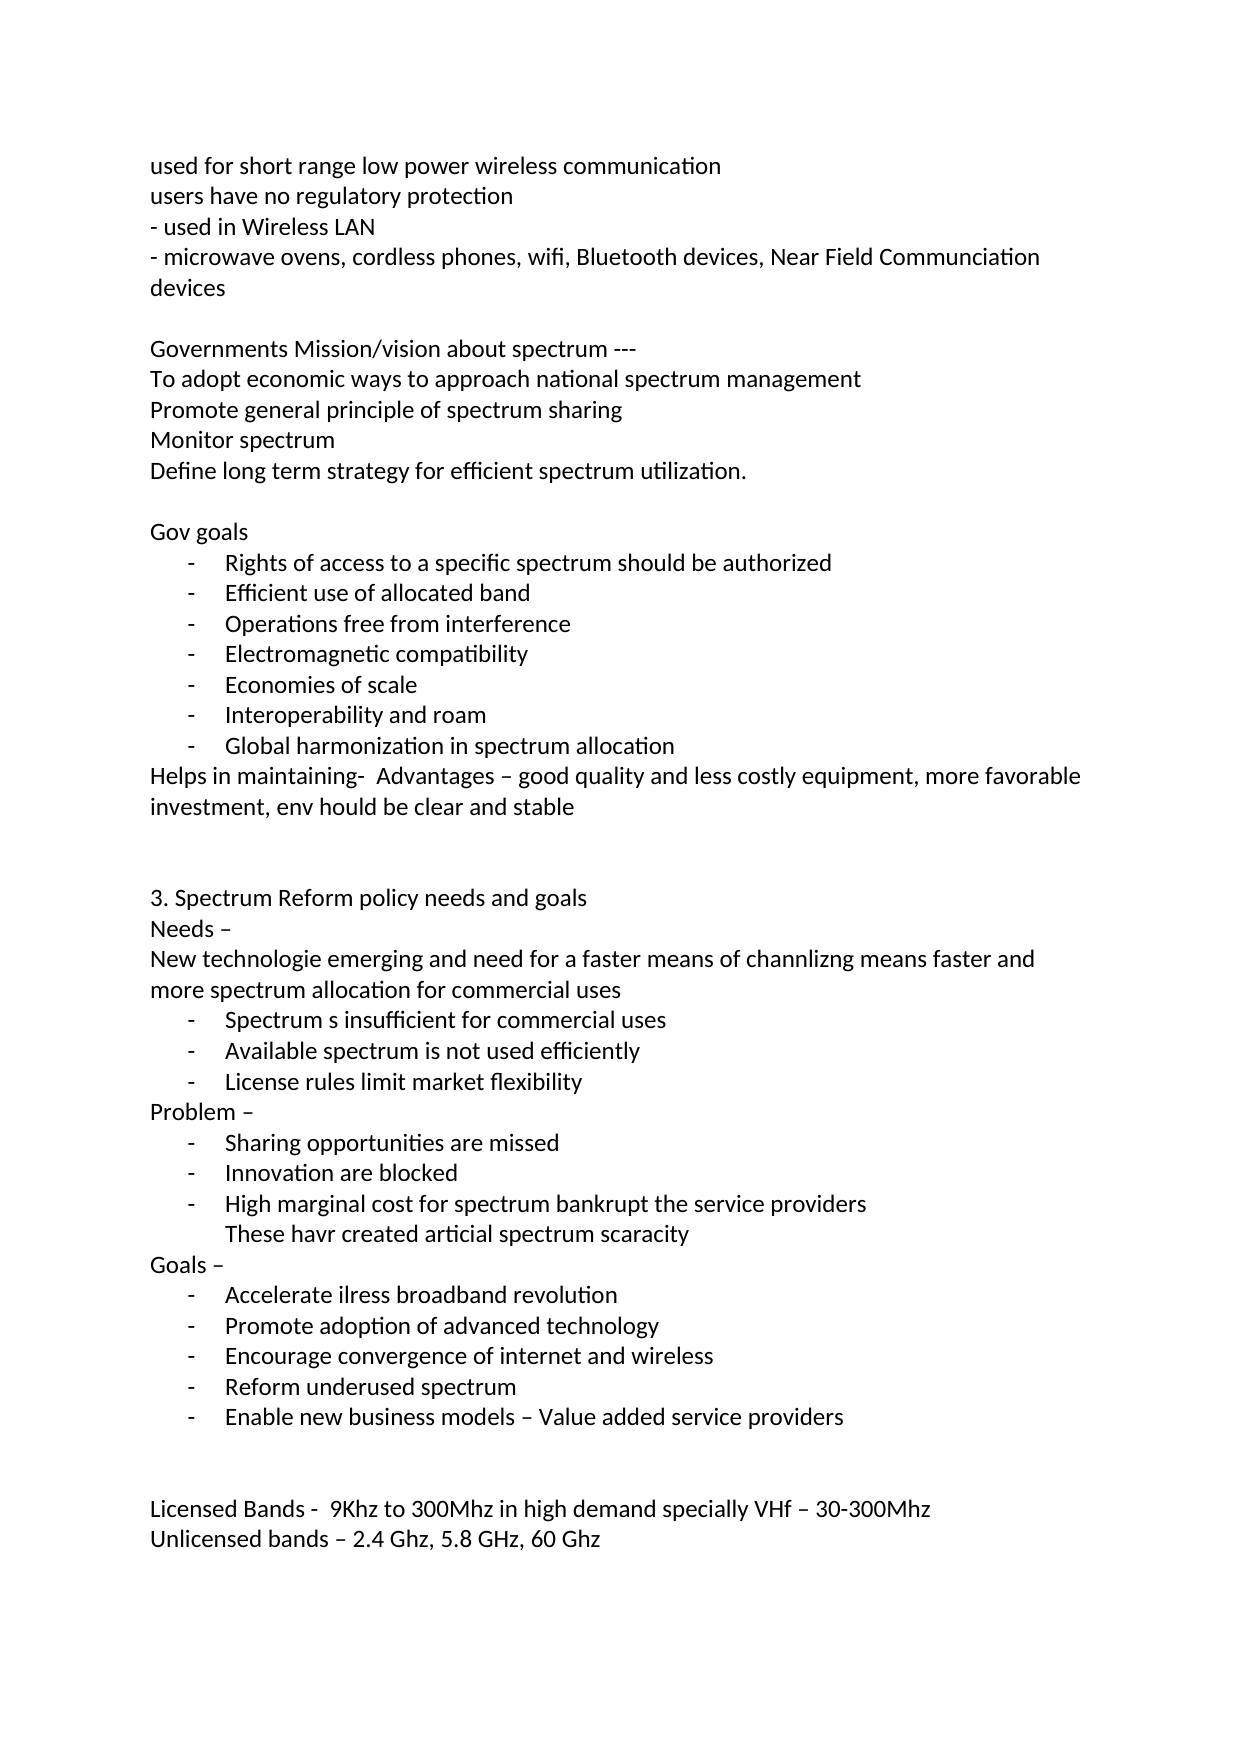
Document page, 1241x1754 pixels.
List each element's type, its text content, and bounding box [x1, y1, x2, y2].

text Problem – [150, 1096, 1090, 1127]
list Innovation are blocked [187, 1157, 1090, 1188]
list Accelerate ilress broadband revolution [187, 1279, 1090, 1310]
text New technologie emerging and need for a faster means of channlizng means faster and more spectrum allocation for commercial uses [150, 943, 1090, 1004]
list Rights of access to a specific spectrum should be authorized [187, 547, 1090, 577]
text Define long term strategy for efficient spectrum utilization. [150, 455, 1090, 486]
text Gov goals [150, 516, 1090, 547]
text Promote general principle of spectrum sharing [150, 394, 1090, 425]
text Monitor spectrum [150, 425, 1090, 455]
list These havr created articial spectrum scaracity [225, 1218, 1090, 1249]
text 3. Spectrum Reform policy needs and goals [150, 882, 1090, 913]
text Helps in maintaining- Advantages – good quality and less costly equipment, more favorable investment, env hould be clear and stable [150, 760, 1090, 821]
list Encourage convergence of internet and wireless [187, 1340, 1090, 1371]
list Electromagnetic compatibility [187, 638, 1090, 669]
list Operations free from interference [187, 608, 1090, 638]
list Spectrum s insufficient for commercial uses [187, 1004, 1090, 1035]
list Interoperability and roam [187, 699, 1090, 730]
text To adopt economic ways to approach national spectrum management [150, 364, 1090, 394]
list High marginal cost for spectrum bankrupt the service providers [187, 1188, 1090, 1218]
text - microwave ovens, cordless phones, wifi, Bluetooth devices, Near Field Communciation devices [150, 242, 1090, 303]
text used for short range low power wireless communication [150, 150, 1090, 181]
list Reform underused spectrum [187, 1371, 1090, 1401]
text Needs – [150, 913, 1090, 943]
list Economies of scale [187, 669, 1090, 699]
list Available spectrum is not used efficiently [187, 1035, 1090, 1066]
text Governments Mission/vision about spectrum --- [150, 333, 1090, 364]
list Promote adoption of advanced technology [187, 1310, 1090, 1340]
text - used in Wireless LAN [150, 211, 1090, 242]
list Sharing opportunities are missed [187, 1127, 1090, 1157]
text Goals – [150, 1249, 1090, 1279]
list Enable new business models – Value added service providers [187, 1401, 1090, 1432]
list Global harmonization in spectrum allocation [187, 730, 1090, 760]
text Licensed Bands - 9Khz to 300Mhz in high demand specially VHf – 30-300Mhz [150, 1493, 1090, 1523]
text Unlicensed bands – 2.4 Ghz, 5.8 GHz, 60 Ghz [150, 1523, 1090, 1554]
list Efficient use of allocated band [187, 577, 1090, 608]
text users have no regulatory protection [150, 181, 1090, 211]
list License rules limit market flexibility [187, 1066, 1090, 1096]
